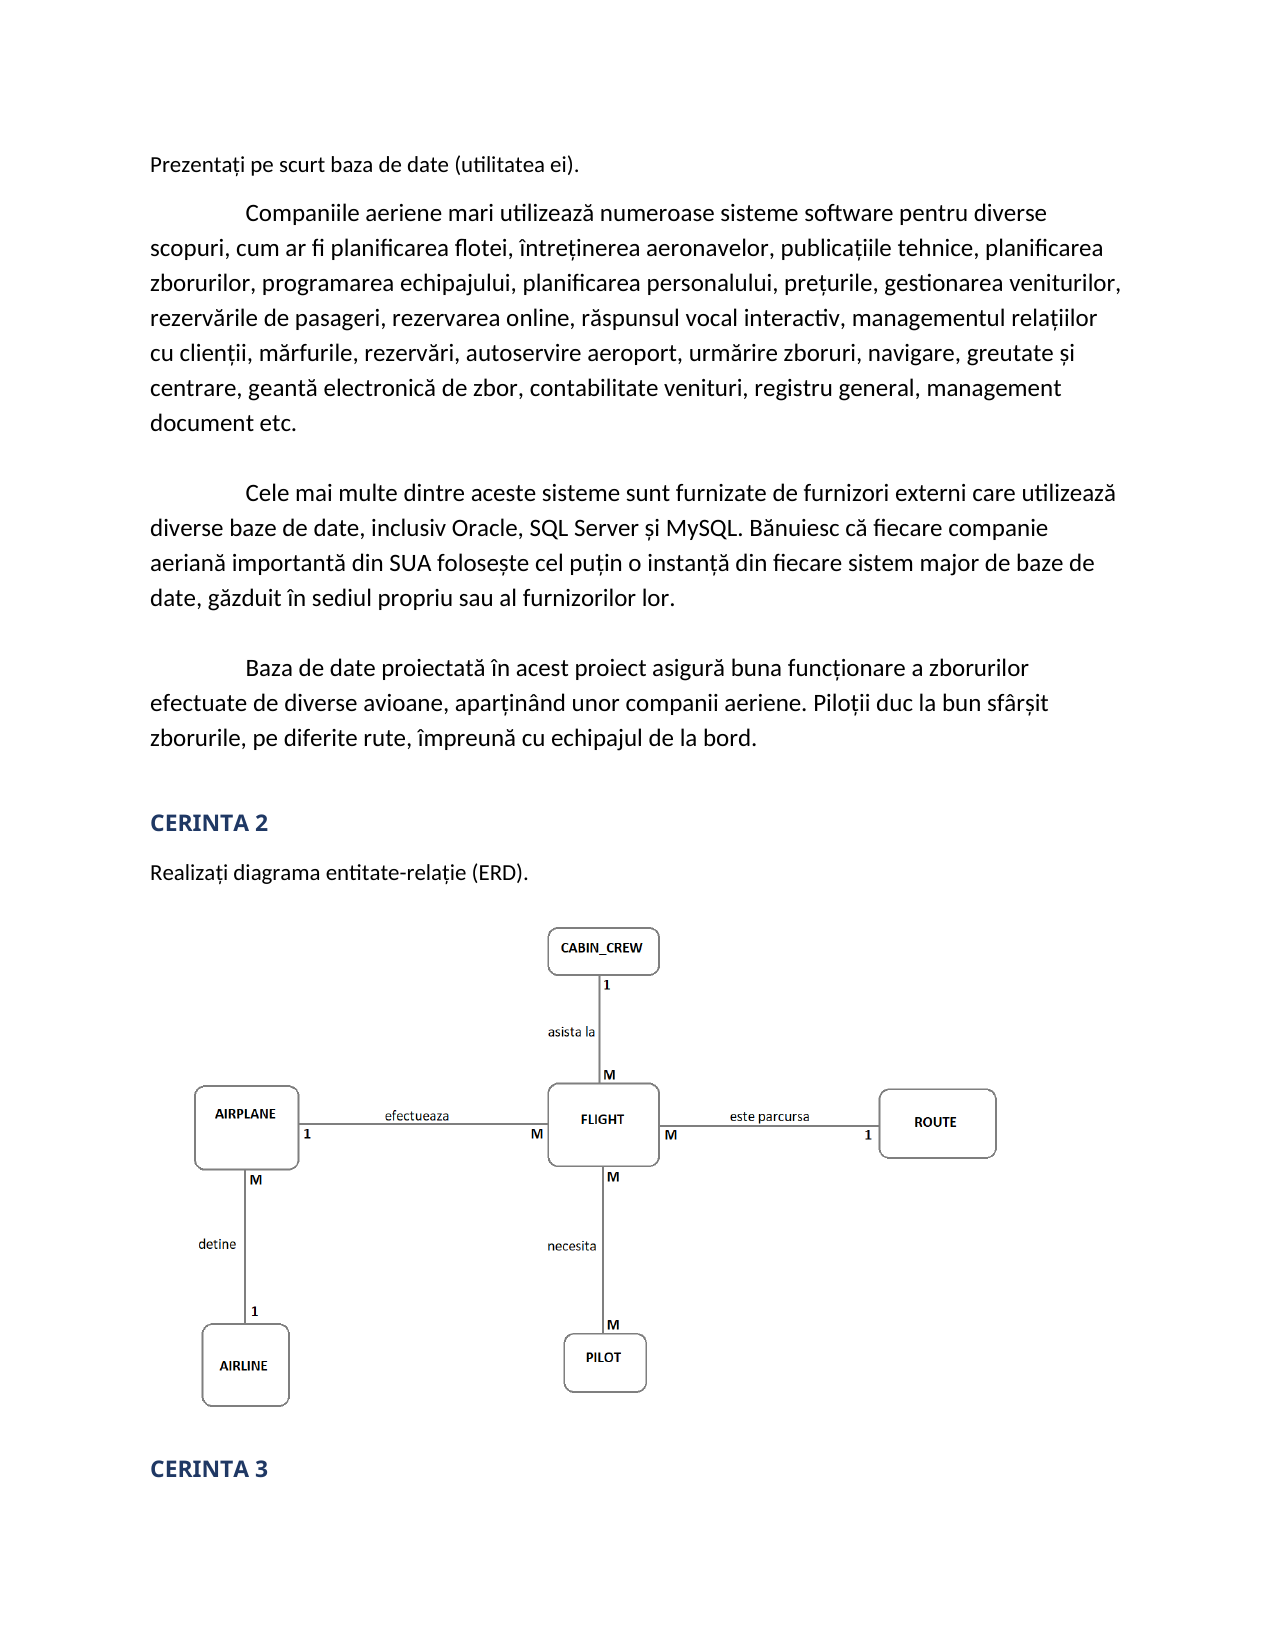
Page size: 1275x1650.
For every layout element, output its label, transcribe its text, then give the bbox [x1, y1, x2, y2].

text Companiile aeriene mari utilizează numeroase sisteme software pentru diverse scopuri, cum ar fi planificarea flotei, întreținerea aeronavelor, publicațiile tehnice, planificarea zborurilor, programarea echipajului, planificarea personalului, prețurile, gestionarea veniturilor, rezervările de pasageri, rezervarea online, răspunsul vocal interactiv, managementul relațiilor cu clienții, mărfurile, rezervări, autoservire aeroport, urmărire zboruri, navigare, greutate și centrare, geantă electronică de zbor, contabilitate venituri, registru general, management document etc. [150, 197, 1125, 437]
text Cele mai multe dintre aceste sisteme sunt furnizate de furnizori externi care utilizează diverse baze de date, inclusiv Oracle, SQL Server și MySQL. Bănuiesc că fiecare companie aeriană importantă din SUA folosește cel puțin o instanță din fiecare sistem major de baze de date, găzduit în sediul propriu sau al furnizorilor lor. [150, 477, 1125, 612]
text CERINTA 3 [150, 1453, 1125, 1484]
text Prezentați pe scurt baza de date (utilitatea ei). [150, 150, 1125, 178]
text Baza de date proiectată în acest proiect asigură buna funcționare a zborurilor efectuate de diverse avioane, aparținând unor companii aeriene. Piloții duc la bun sfârșit zborurile, pe diferite rute, împreună cu echipajul de la bord. [150, 652, 1125, 752]
picture [150, 904, 1034, 1435]
text CERINTA 2 [150, 807, 1125, 838]
text Realizați diagrama entitate-relație (ERD). [150, 858, 1125, 886]
